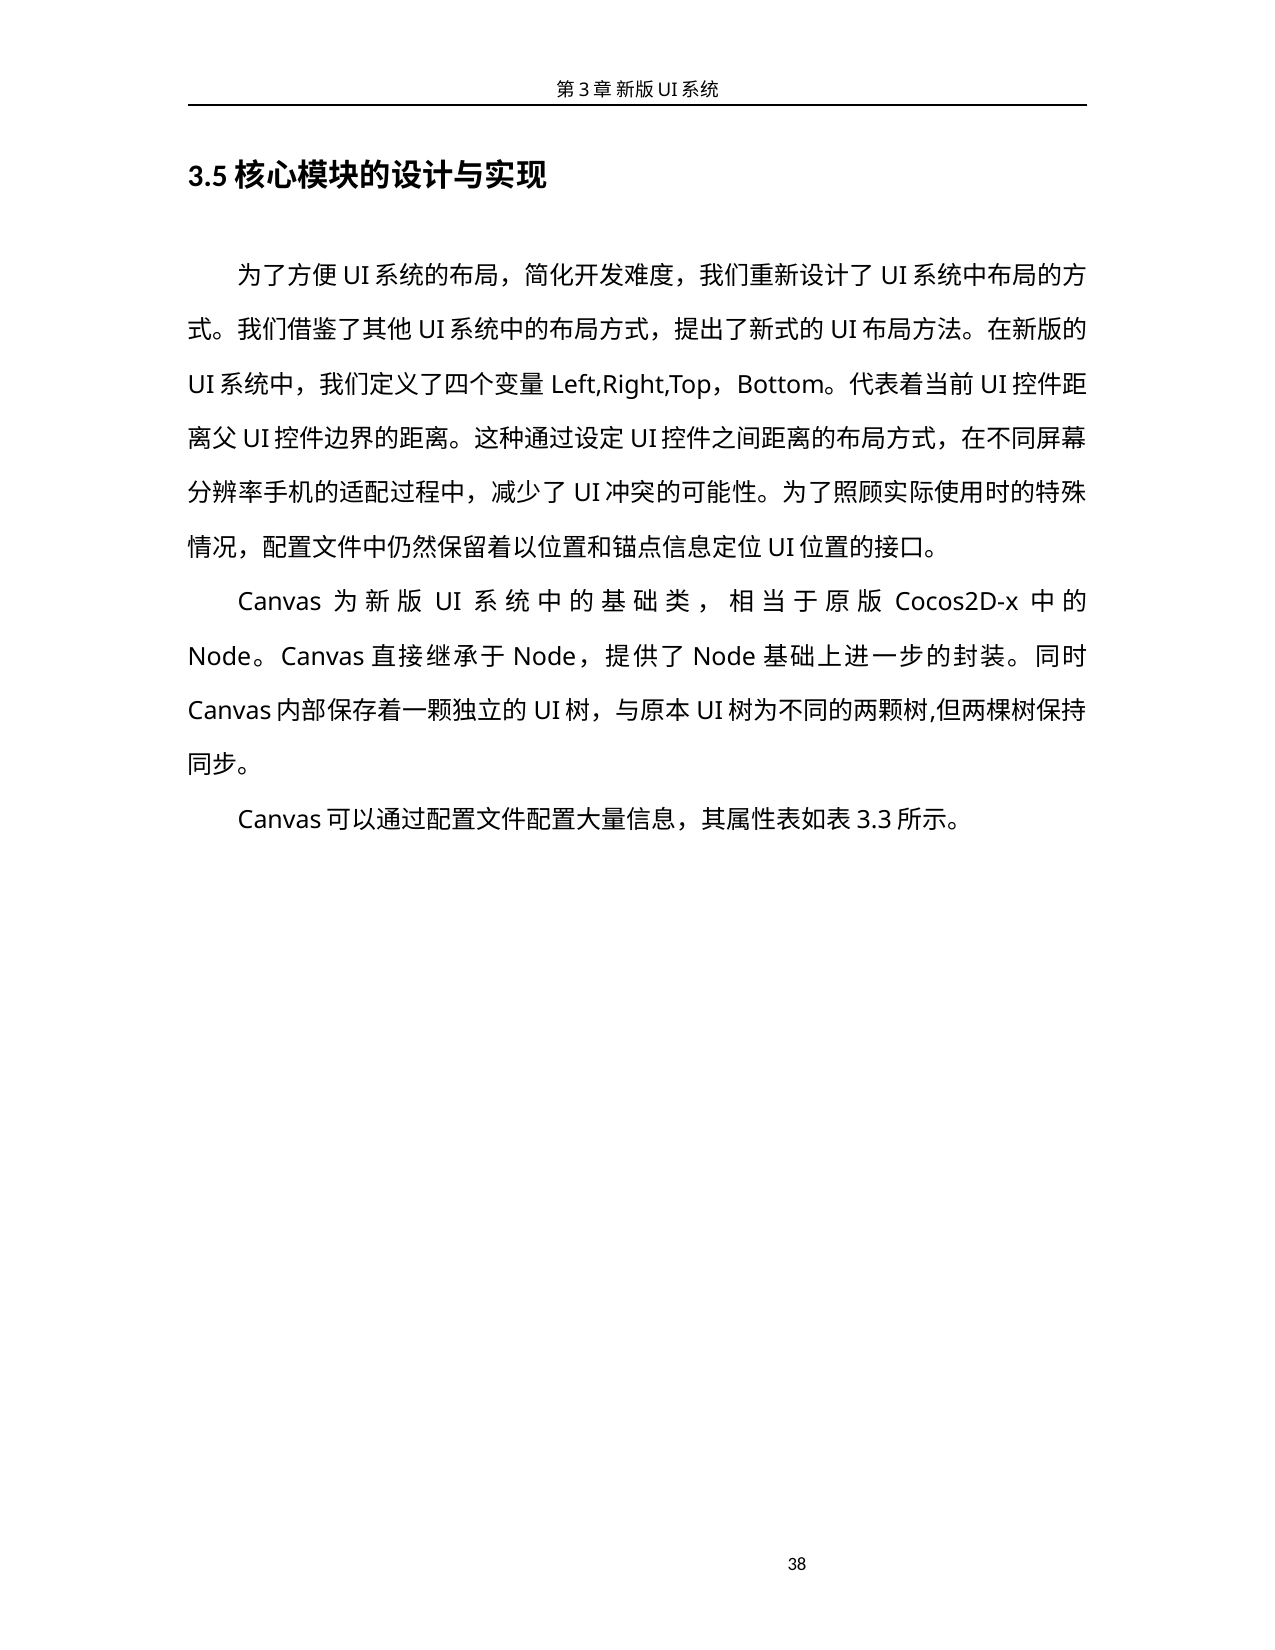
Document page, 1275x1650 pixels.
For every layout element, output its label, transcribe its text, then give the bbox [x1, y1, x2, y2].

text Canvas可以通过配置文件配置大量信息，其属性表如表3.3所示。 [187, 799, 1087, 835]
text 为了方便UI系统的布局，简化开发难度，我们重新设计了UI系统中布局的方式。我们借鉴了其他UI系统中的布局方式，提出了新式的UI布局方法。在新版的UI系统中，我们定义了四个变量Left,Right,Top，Bottom。代表着当前UI控件距离父UI控件边界的距离。这种通过设定UI控件之间距离的布局方式，在不同屏幕分辨率手机的适配过程中，减少了UI冲突的可能性。为了照顾实际使用时的特殊情况，配置文件中仍然保留着以位置和锚点信息定位UI位置的接口。 [187, 255, 1087, 563]
text 3.5 核心模块的设计与实现 [187, 150, 1087, 195]
text Canvas为新版UI系统中的基础类，相当于原版Cocos2D-x中的Node。Canvas直接继承于Node，提供了Node基础上进一步的封装。同时Canvas内部保存着一颗独立的UI树，与原本UI树为不同的两颗树,但两棵树保持同步。 [187, 582, 1087, 781]
